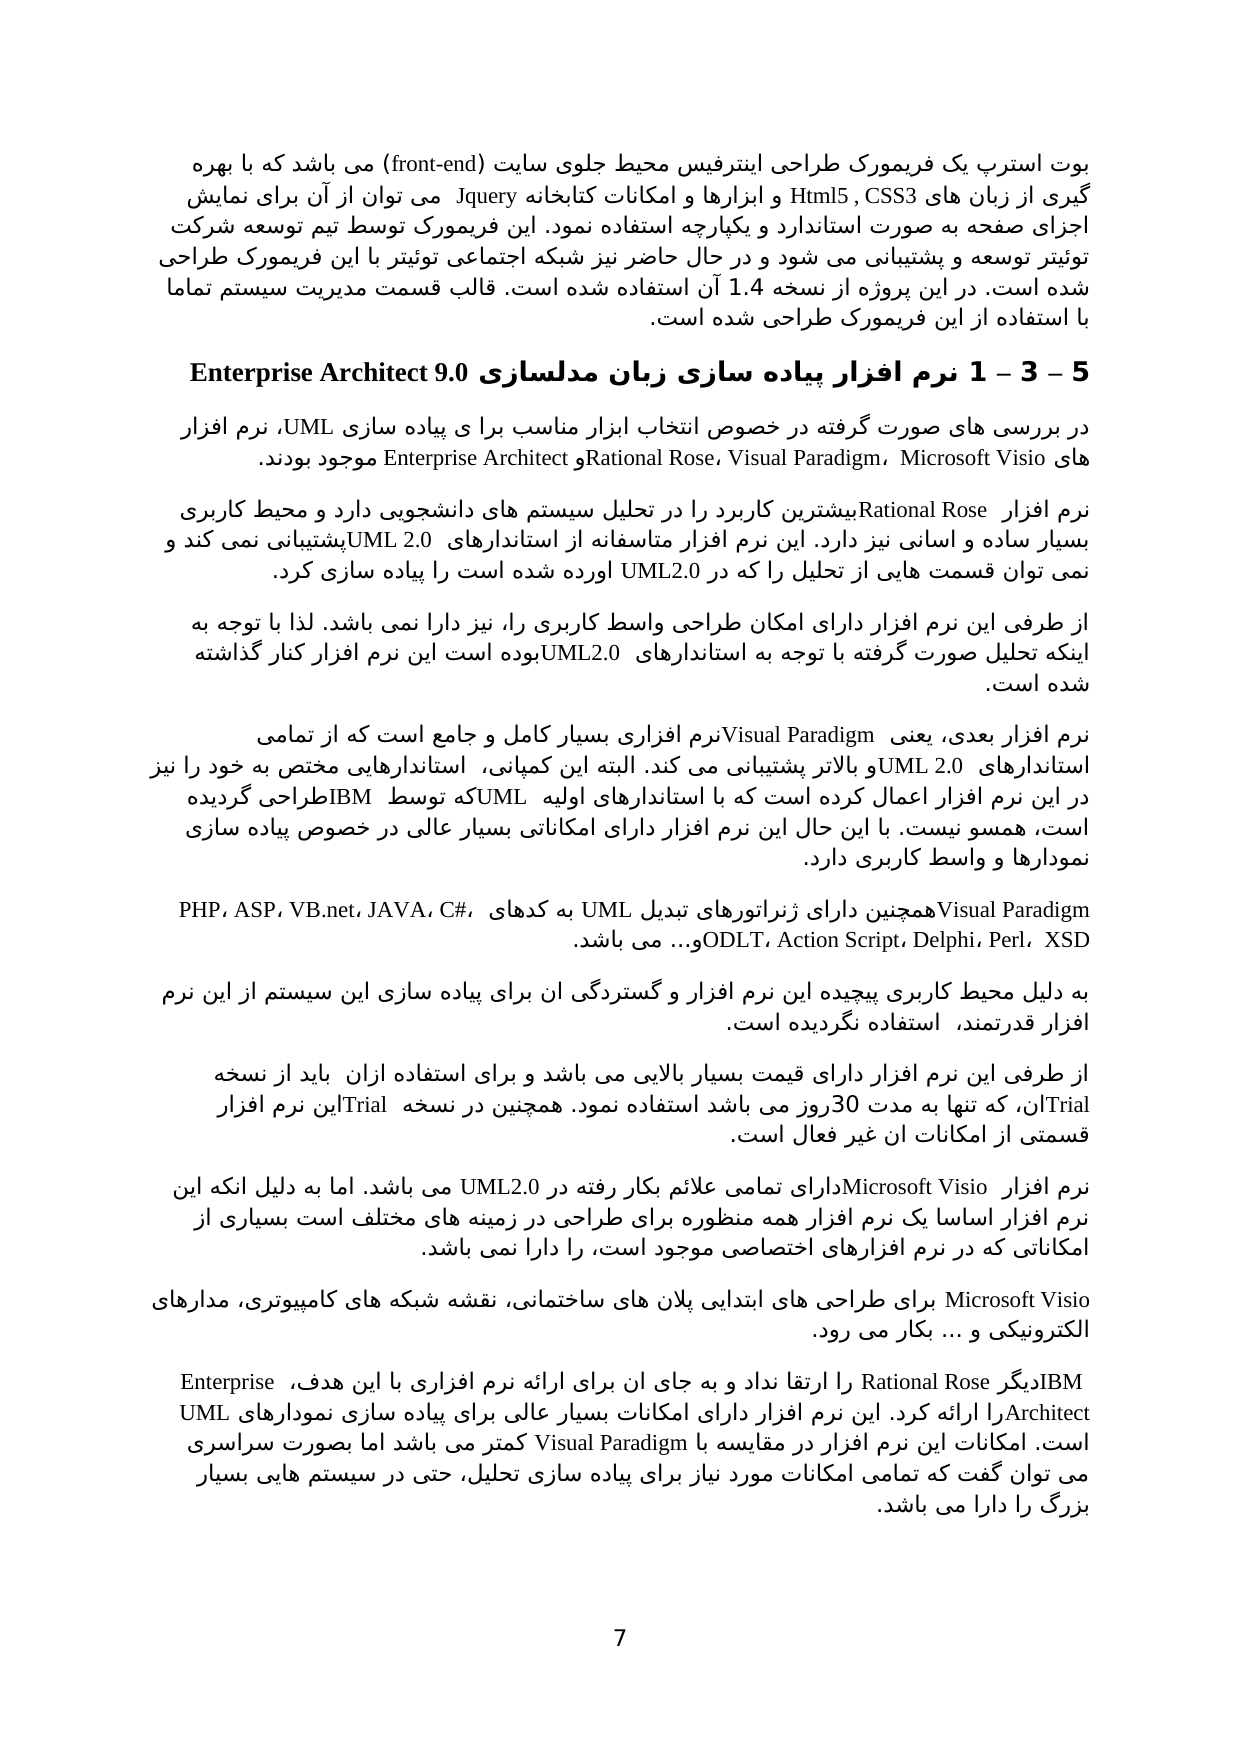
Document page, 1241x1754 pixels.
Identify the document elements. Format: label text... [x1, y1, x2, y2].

text 5 – 3 – 1 نرم افزار پیاده سازی زبان مدلسازی Enterprise Architect 9.0 [150, 356, 1090, 388]
text نرم افزار بعدی، یعنی Visual Paradigmنرم افزاری بسیار کامل و جامع است که از تمامی استاندارهای UML 2.0و بالاتر پشتیبانی می کند. البته این کمپانی، استاندارهایی مختص به خود را نیز در این نرم افزار اعمال کرده است که با استاندارهای اولیه UMLکه توسط IBMطراحی گردیده است، همسو نیست. با این حال این نرم افزار دارای امکاناتی بسیار عالی در خصوص پیاده سازی نمودارها و واسط کاربری دارد. [150, 721, 1090, 871]
text بوت استرپ یک فریمورک طراحی اینترفیس محیط جلوی سایت (front-end) می باشد که با بهره گیری از زبان های Html5 , CSS3 و ابزارها و امکانات کتابخانه Jquery می توان از آن برای نمایش اجزای صفحه به صورت استاندارد و یکپارچه استفاده نمود. این فریمورک توسط تیم توسعه شرکت توئیتر توسعه و پشتیبانی می شود و در حال حاضر نیز شبکه اجتماعی توئیتر با این فریمورک طراحی شده است. در این پروژه از نسخه 1.4 آن استفاده شده است. قالب قسمت مدیریت سیستم تماما با استفاده از این فریمورک طراحی شده است. [150, 150, 1090, 331]
text در بررسی های صورت گرفته در خصوص انتخاب ابزار مناسب برا ی پیاده سازی UML، نرم افزار های Rational Rose، Visual Paradigm، Microsoft Visioو Enterprise Architect موجود بودند. [150, 413, 1090, 471]
text Visual Paradigmهمچنین دارای ژنراتورهای تبدیل UML به کدهای PHP، ASP، VB.net، JAVA، C#، ODLT، Action Script، Delphi، Perl، XSDو... می باشد. [150, 896, 1090, 953]
text Microsoft Visio برای طراحی های ابتدایی پلان های ساختمانی، نقشه شبکه های کامپیوتری، مدارهای الکترونیکی و ... بکار می رود. [150, 1286, 1090, 1343]
text IBMدیگر Rational Rose را ارتقا نداد و به جای ان برای ارائه نرم افزاری با این هدف، Enterprise Architectرا ارائه کرد. این نرم افزار دارای امکانات بسیار عالی برای پیاده سازی نمودارهای UML است. امکانات این نرم افزار در مقایسه با Visual Paradigm کمتر می باشد اما بصورت سراسری می توان گفت که تمامی امکانات مورد نیاز برای پیاده سازی تحلیل، حتی در سیستم هایی بسیار بزرگ را دارا می باشد. [150, 1368, 1090, 1517]
text از طرفی این نرم افزار دارای امکان طراحی واسط کاربری را، نیز دارا نمی باشد. لذا با توجه به اینکه تحلیل صورت گرفته با توجه به استاندارهای UML2.0بوده است این نرم افزار کنار گذاشته شده است. [150, 609, 1090, 697]
text به دلیل محیط کاربری پیچیده این نرم افزار و گستردگی ان برای پیاده سازی این سیستم از این نرم افزار قدرتمند، استفاده نگردیده است. [150, 978, 1090, 1035]
text نرم افزار Rational Roseبیشترین کاربرد را در تحلیل سیستم های دانشجویی دارد و محیط کاربری بسیار ساده و اسانی نیز دارد. این نرم افزار متاسفانه از استاندارهای UML 2.0پشتیبانی نمی کند و نمی توان قسمت هایی از تحلیل را که در UML2.0 اورده شده است را پیاده سازی کرد. [150, 496, 1090, 584]
text نرم افزار Microsoft Visioدارای تمامی علائم بکار رفته در UML2.0 می باشد. اما به دلیل انکه این نرم افزار اساسا یک نرم افزار همه منظوره برای طراحی در زمینه های مختلف است بسیاری از امکاناتی که در نرم افزارهای اختصاصی موجود است، را دارا نمی باشد. [150, 1173, 1090, 1261]
text از طرفی این نرم افزار دارای قیمت بسیار بالایی می باشد و برای استفاده ازان باید از نسخه Trialان، که تنها به مدت 30روز می باشد استفاده نمود. همچنین در نسخه Trialاین نرم افزار قسمتی از امکانات ان غیر فعال است. [150, 1060, 1090, 1148]
